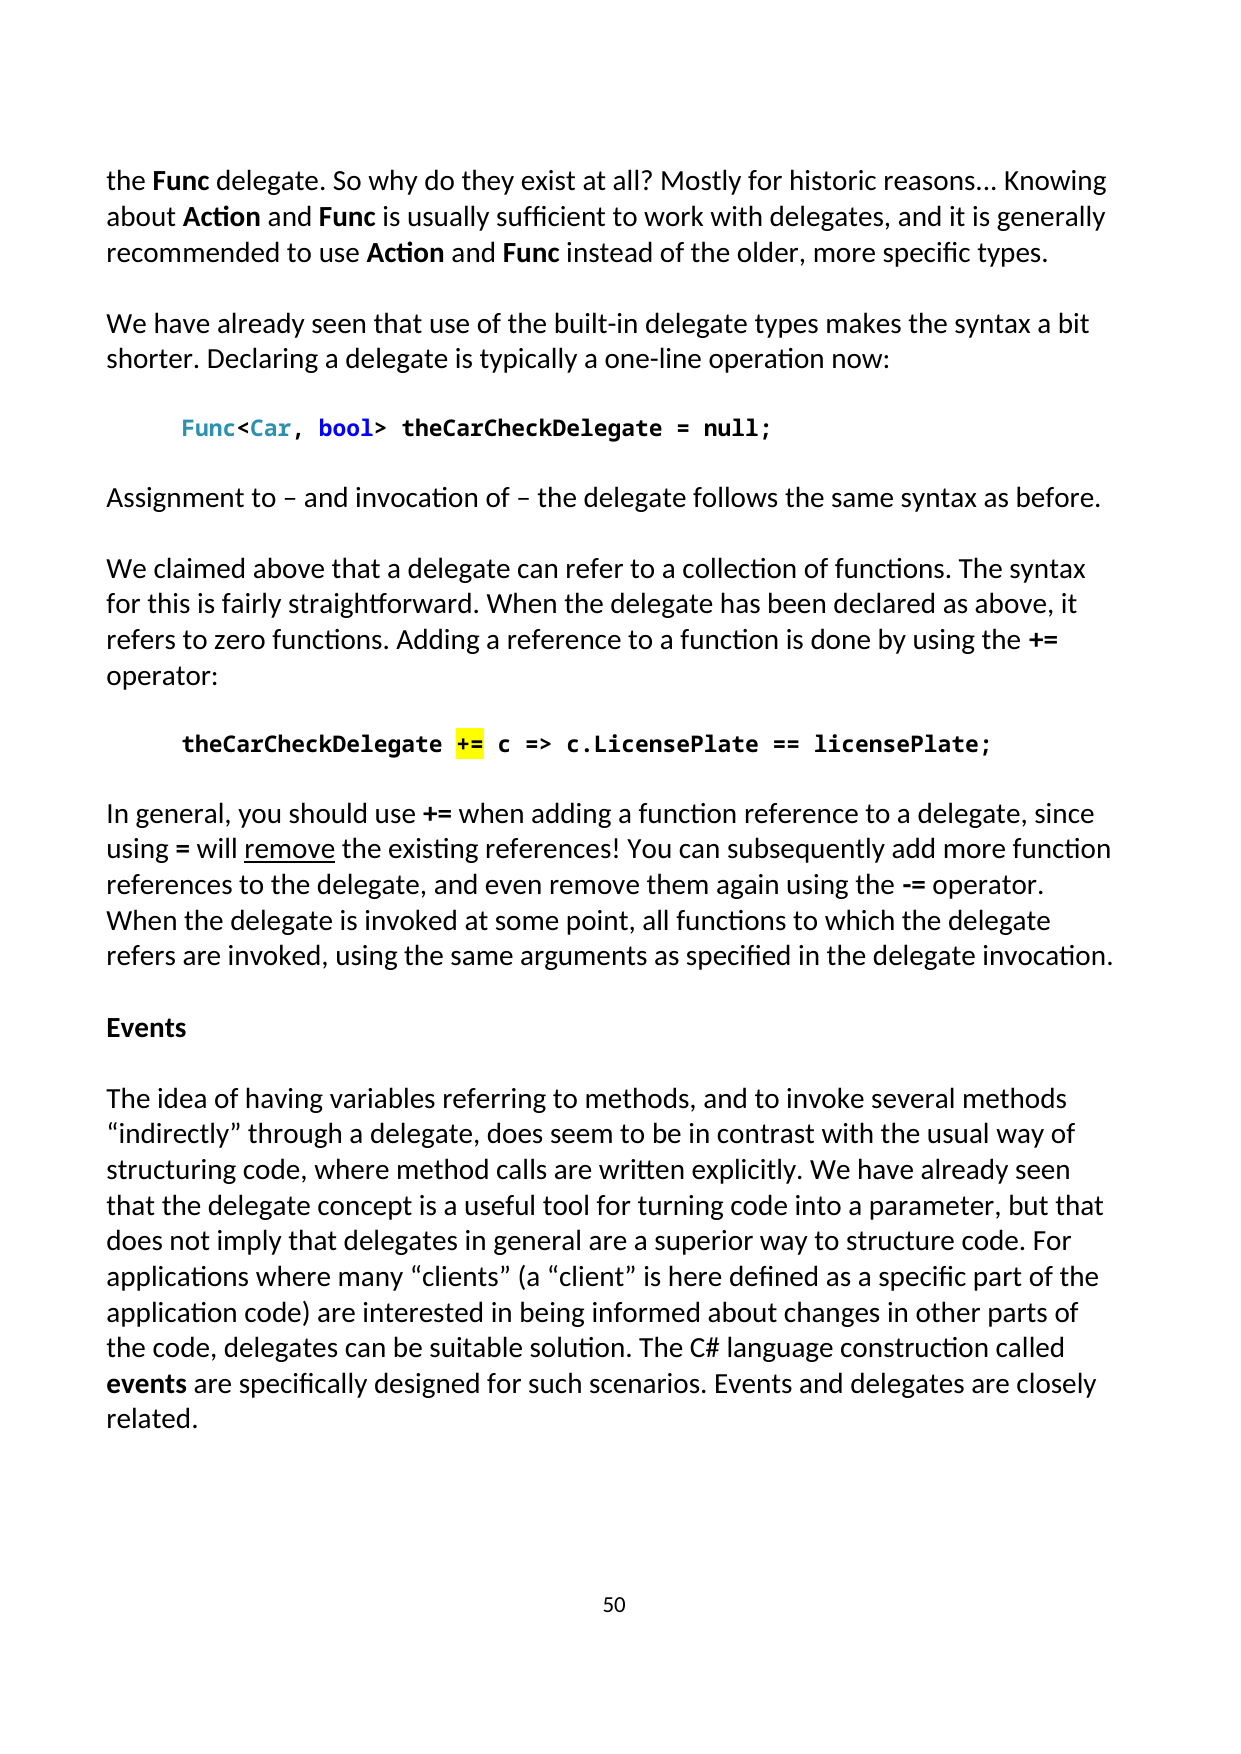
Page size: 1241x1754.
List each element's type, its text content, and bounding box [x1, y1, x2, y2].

subtitle Events [106, 1009, 1121, 1044]
text The idea of having variables referring to methods, and to invoke several methods “indirectly” through a delegate, does seem to be in contrast with the usual way of structuring code, where method calls are written explicitly. We have already seen that the delegate concept is a useful tool for turning code into a parameter, but that does not imply that delegates in general are a superior way to structure code. For applications where many “clients” (a “client” is here defined as a specific part of the application code) are interested in being informed about changes in other parts of the code, delegates can be suitable solution. The C# language construction called events are specifically designed for such scenarios. Events and delegates are closely related. [106, 1080, 1121, 1436]
text We have already seen that use of the built-in delegate types makes the syntax a bit shorter. Declaring a delegate is typically a one-line operation now: [106, 305, 1121, 376]
text Assignment to – and invocation of – the delegate follows the same syntax as before. [106, 479, 1121, 514]
text theCarCheckDelegate += c => c.LicensePlate == licensePlate; [484, 728, 1121, 759]
text We claimed above that a delegate can refer to a collection of functions. The syntax for this is fairly straightforward. When the delegate has been declared as above, it refers to zero functions. Adding a reference to a function is done by using the += operator: [106, 550, 1121, 692]
text theCarCheckDelegate += c => c.LicensePlate == licensePlate; [106, 728, 456, 759]
text Func<Car, bool> theCarCheckDelegate = null; [106, 412, 1121, 443]
text In general, you should use += when adding a function reference to a delegate, since using = will remove the existing references! You can subsequently add more function references to the delegate, and even remove them again using the -= operator. When the delegate is invoked at some point, all functions to which the delegate refers are invoked, using the same arguments as specified in the delegate invocation. [106, 795, 1121, 973]
